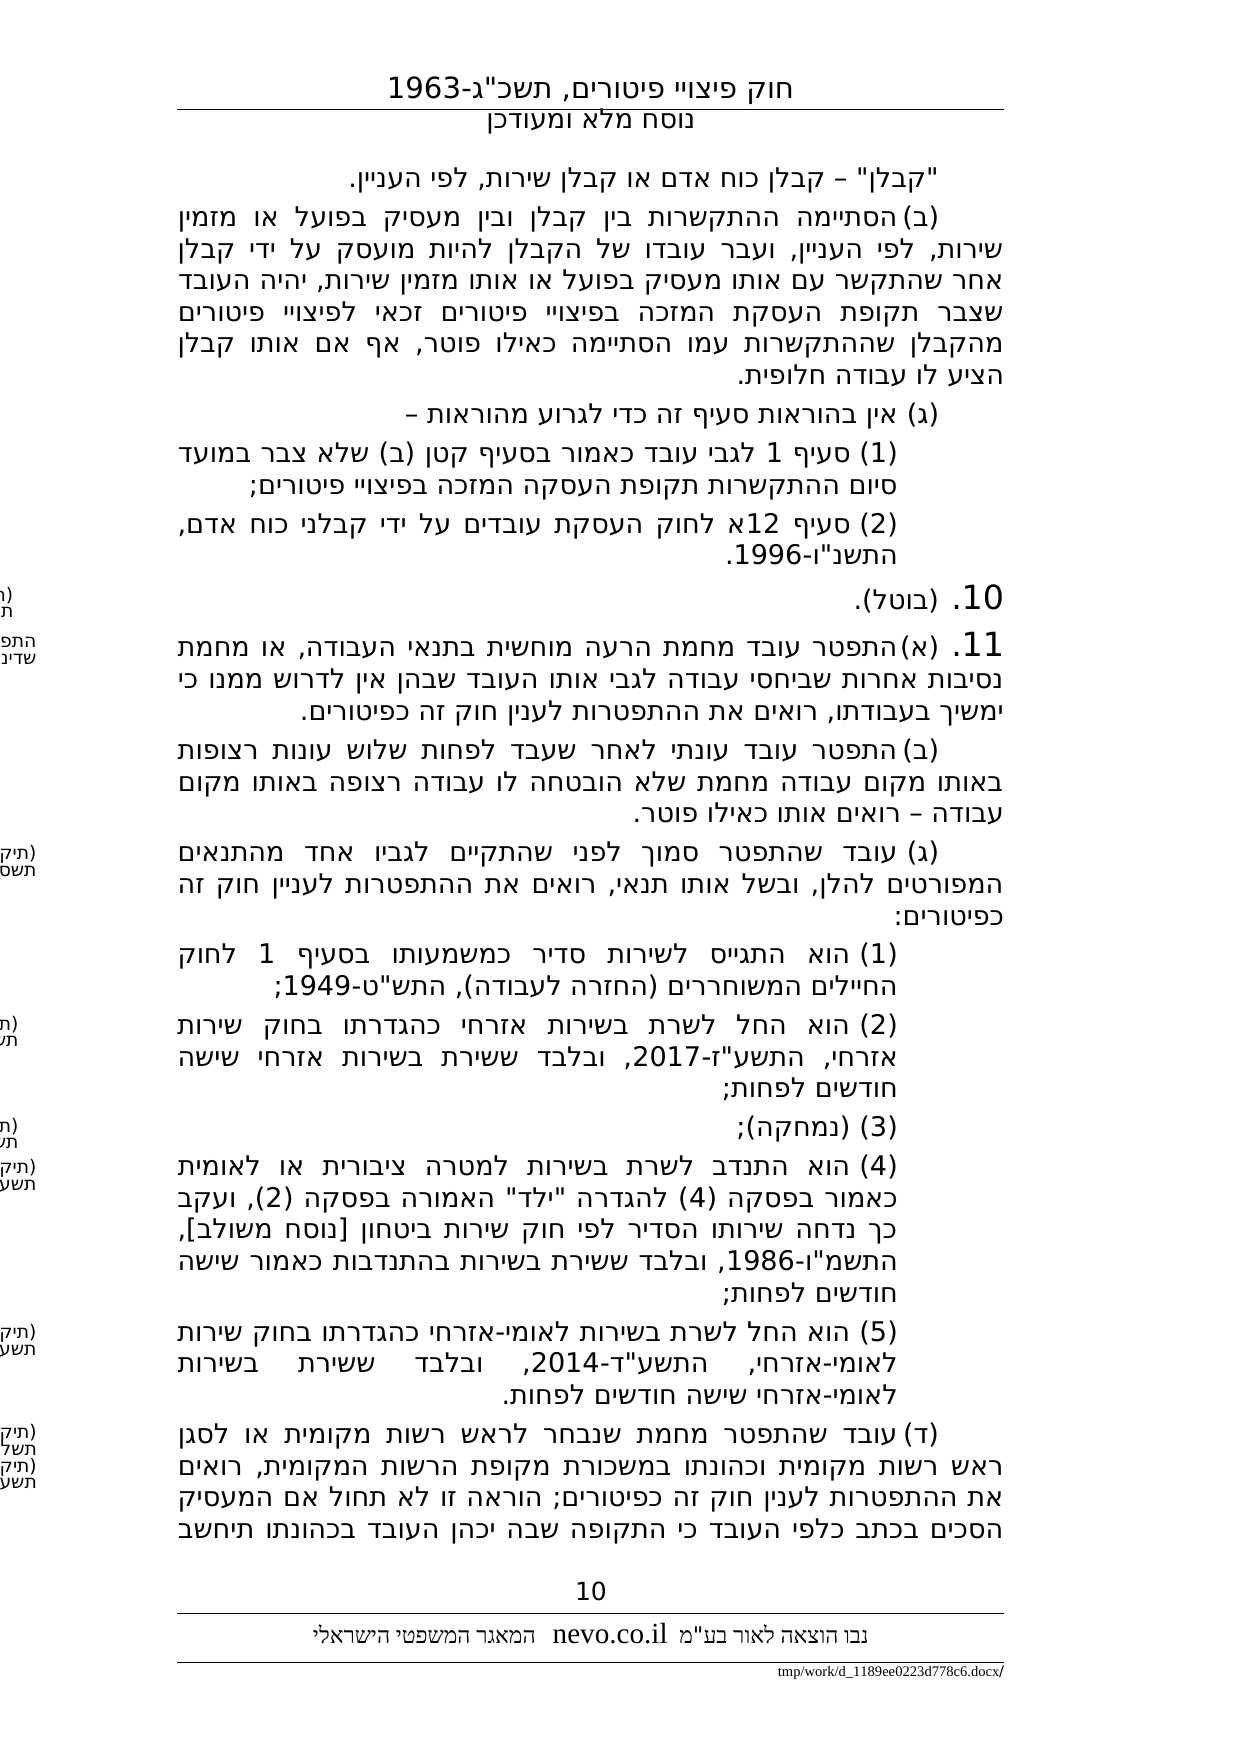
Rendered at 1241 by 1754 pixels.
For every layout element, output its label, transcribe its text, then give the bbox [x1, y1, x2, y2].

text (2) סעיף 12א לחוק העסקת עובדים על ידי קבלני כוח אדם, התשנ"ו-1996. [177, 508, 898, 571]
text (2) הוא החל לשרת בשירות אזרחי כהגדרתו בחוק שירות אזרחי, התשע"ז-2017, ובלבד ששירת בשירות אזרחי שישה חודשים לפחות; [177, 1009, 898, 1104]
text (4) הוא התנדב לשרת בשירות למטרה ציבורית או לאומית כאמור בפסקה (4) להגדרה "ילד" האמורה בפסקה (2), ועקב כך נדחה שירותו הסדיר לפי חוק שירות ביטחון [נוסח משולב], התשמ"ו-1986, ובלבד ששירת בשירות בהתנדבות כאמור שישה חודשים לפחות; [177, 1151, 898, 1308]
text (5) הוא החל לשרת בשירות לאומי-אזרחי כהגדרתו בחוק שירות לאומי-אזרחי, התשע"ד-2014, ובלבד ששירת בשירות לאומי-אזרחי שישה חודשים לפחות. [177, 1316, 898, 1411]
text 11. (א) התפטר עובד מחמת הרעה מוחשית בתנאי העבודה, או מחמת נסיבות אחרות שביחסי עבודה לגבי אותו העובד שבהן אין לדרוש ממנו כי ימשיך בעבודתו, רואים את ההתפטרות לענין חוק זה כפיטורים. [177, 625, 1004, 727]
text (ב) הסתיימה ההתקשרות בין קבלן ובין מעסיק בפועל או מזמין שירות, לפי העניין, ועבר עובדו של הקבלן להיות מועסק על ידי קבלן אחר שהתקשר עם אותו מעסיק בפועל או אותו מזמין שירות, יהיה העובד שצבר תקופת העסקת המזכה בפיצויי פיטורים זכאי לפיצויי פיטורים מהקבלן שההתקשרות עמו הסתיימה כאילו פוטר, אף אם אותו קבלן הציע לו עבודה חלופית. [177, 201, 1004, 391]
text (1) הוא התגייס לשירות סדיר כמשמעותו בסעיף 1 לחוק החיילים המשוחררים (החזרה לעבודה), התש"ט-1949; [177, 939, 898, 1002]
text 10. (בוטל). [177, 579, 1004, 617]
text (ג) אין בהוראות סעיף זה כדי לגרוע מהוראות – [177, 398, 1004, 430]
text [177, 1418, 1004, 1544]
text "קבלן" – קבלן כוח אדם או קבלן שירות, לפי העניין. [177, 162, 1004, 194]
text (3) (נמחקה); [177, 1112, 898, 1143]
text (1) סעיף 1 לגבי עובד כאמור בסעיף קטן (ב) שלא צבר במועד סיום ההתקשרות תקופת העסקה המזכה בפיצויי פיטורים; [177, 437, 898, 501]
text (ג) עובד שהתפטר סמוך לפני שהתקיים לגביו אחד מהתנאים המפורטים להלן, ובשל אותו תנאי, רואים את ההתפטרות לעניין חוק זה כפיטורים: [177, 837, 1004, 931]
text (ב) התפטר עובד עונתי לאחר שעבד לפחות שלוש עונות רצופות באותו מקום עבודה מחמת שלא הובטחה לו עבודה רצופה באותו מקום עבודה – רואים אותו כאילו פוטר. [177, 734, 1004, 829]
